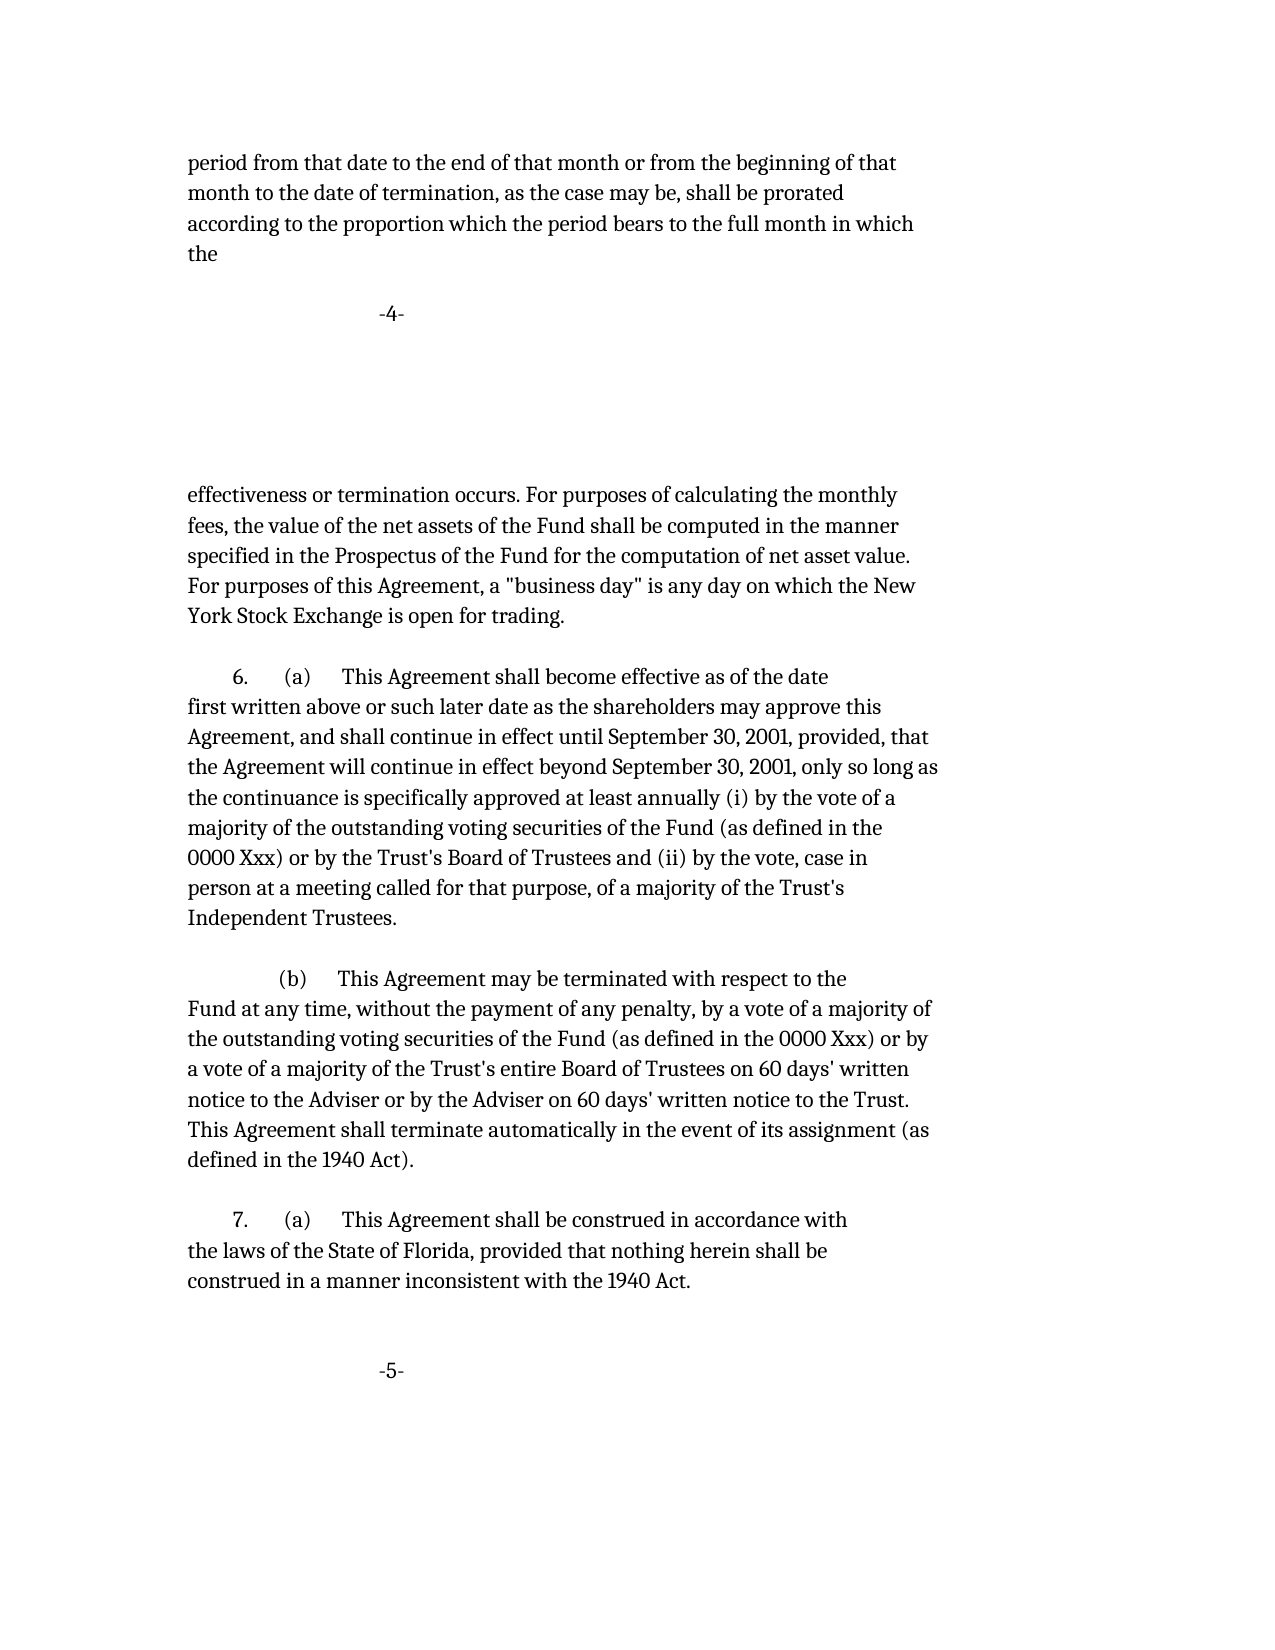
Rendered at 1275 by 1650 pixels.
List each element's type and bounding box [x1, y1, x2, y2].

text [187, 150, 1087, 1475]
